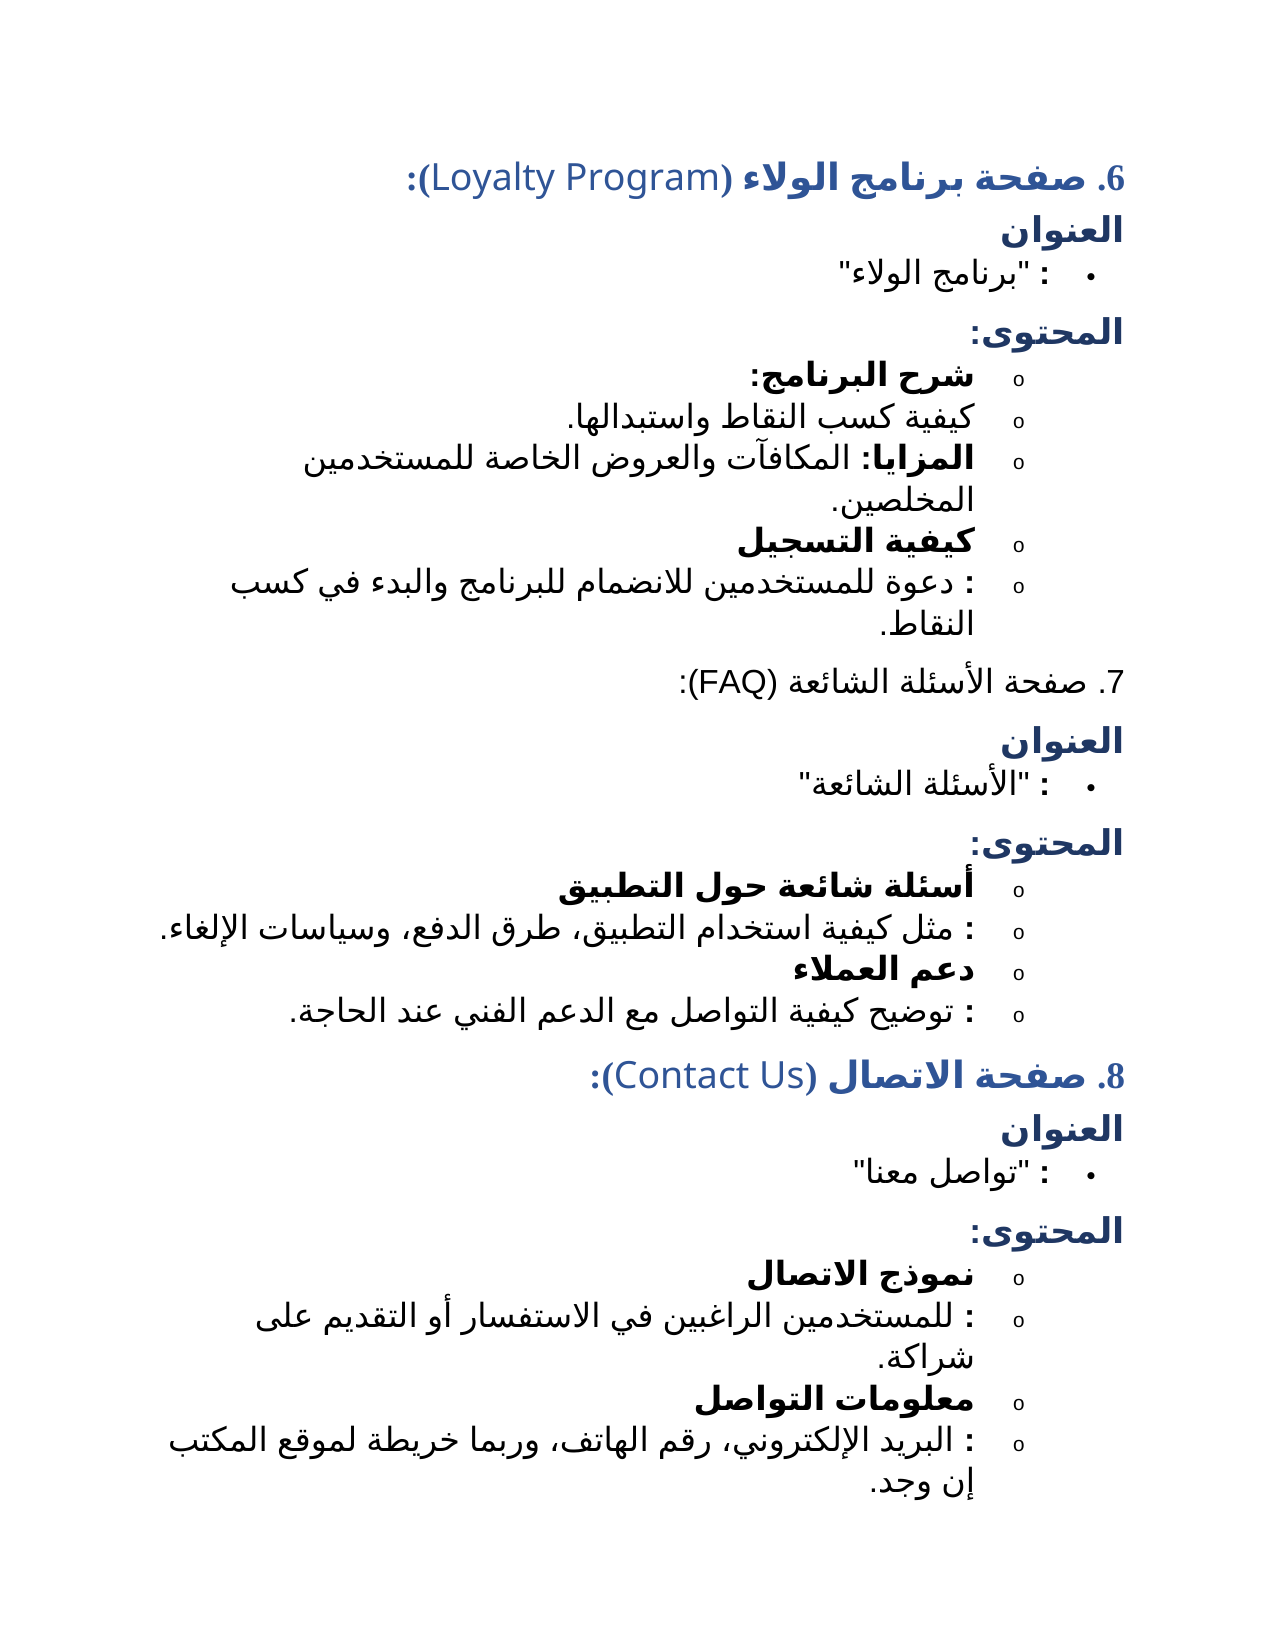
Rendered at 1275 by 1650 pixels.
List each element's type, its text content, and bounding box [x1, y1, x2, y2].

list دعم العملاء [150, 949, 1012, 988]
list : دعوة للمستخدمين للانضمام للبرنامج والبدء في كسب النقاط. [150, 563, 1012, 642]
text 7. صفحة الأسئلة الشائعة (FAQ): [150, 662, 1125, 701]
list : مثل كيفية استخدام التطبيق، طرق الدفع، وسياسات الإلغاء. [150, 908, 1012, 946]
list كيفية التسجيل [150, 521, 1012, 559]
list : "الأسئلة الشائعة" [150, 764, 1087, 803]
subtitle المحتوى: [150, 822, 1125, 863]
list : "تواصل معنا" [150, 1152, 1087, 1191]
subtitle المحتوى: [150, 311, 1125, 352]
list : البريد الإلكتروني، رقم الهاتف، وربما خريطة لموقع المكتب إن وجد. [150, 1420, 1012, 1500]
list شرح البرنامج: [150, 355, 1012, 394]
subtitle المحتوى: [150, 1210, 1125, 1251]
subtitle 8. صفحة الاتصال (Contact Us): [150, 1049, 1125, 1100]
subtitle العنوان [150, 720, 1125, 761]
list المزايا: المكافآت والعروض الخاصة للمستخدمين المخلصين. [150, 438, 1012, 518]
list نموذج الاتصال [150, 1254, 1012, 1293]
list معلومات التواصل [150, 1378, 1012, 1417]
list : "برنامج الولاء" [150, 253, 1087, 292]
subtitle العنوان [150, 209, 1125, 250]
list : للمستخدمين الراغبين في الاستفسار أو التقديم على شراكة. [150, 1296, 1012, 1376]
subtitle العنوان [150, 1108, 1125, 1149]
list أسئلة شائعة حول التطبيق [150, 866, 1012, 905]
list : توضيح كيفية التواصل مع الدعم الفني عند الحاجة. [150, 991, 1012, 1029]
subtitle 6. صفحة برنامج الولاء (Loyalty Program): [150, 150, 1125, 201]
list كيفية كسب النقاط واستبدالها. [150, 397, 1012, 435]
